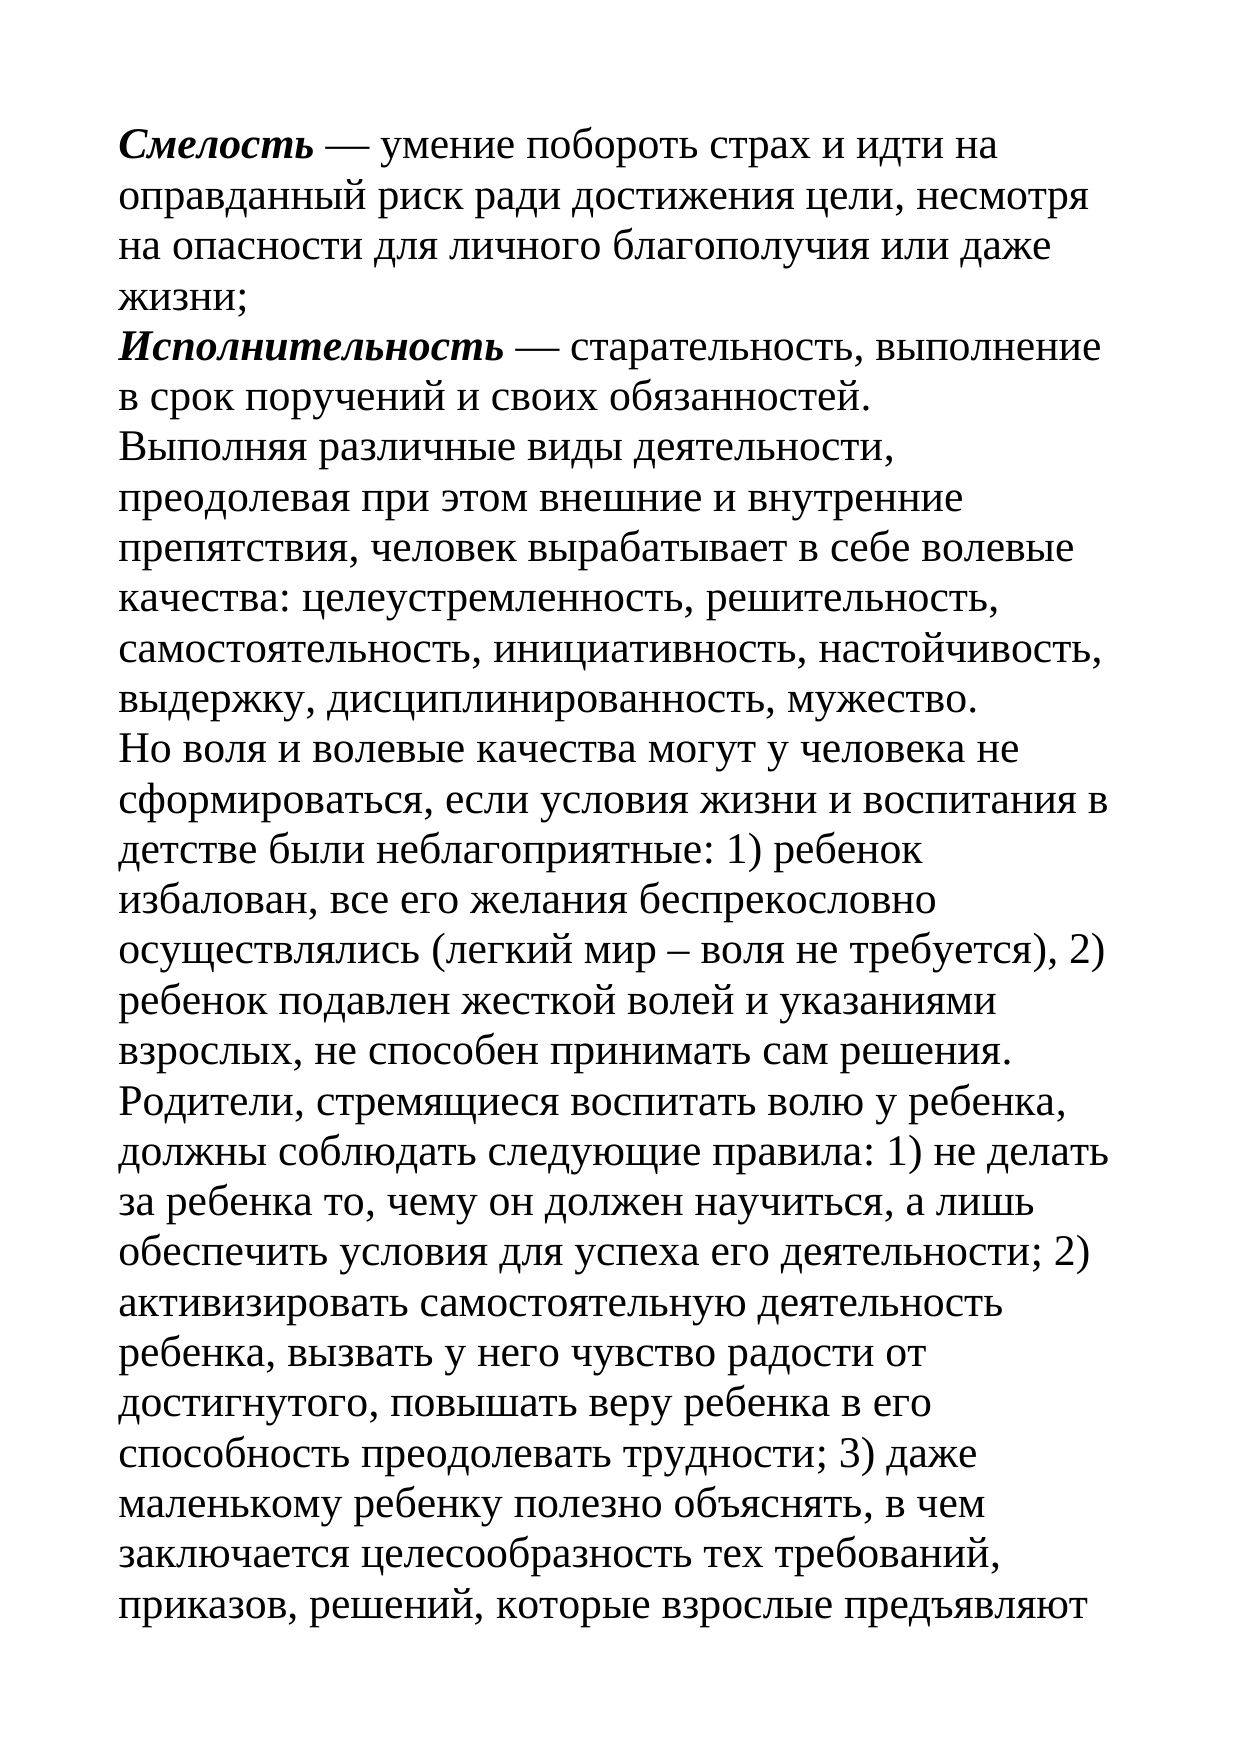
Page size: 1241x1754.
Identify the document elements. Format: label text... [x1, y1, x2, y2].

text Но воля и волевые качества могут у человека не сформироваться, если условия жизни и воспитания в детстве были неблагоприятные: 1) ребенок избалован, все его желания беспрекословно осуществлялись (легкий мир – воля не требуется), 2) ребенок подавлен жесткой волей и указаниями взрослых, не способен принимать сам решения. [118, 722, 1122, 1074]
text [118, 1074, 1122, 1627]
text Исполнительность — старательность, выполнение в срок поручений и своих обязанностей. [118, 319, 1122, 420]
text Смелость — умение побороть страх и идти на оправданный риск ради достижения цели, несмотря на опасности для личного благополучия или даже жизни; [118, 118, 1122, 319]
text Выполняя различные виды деятельности, преодолевая при этом внешние и внутренние препятствия, человек вырабатывает в себе волевые качества: целеустремленность, решительность, самостоятельность, инициативность, настойчивость, выдержку, дисциплинированность, мужество. [118, 420, 1122, 722]
